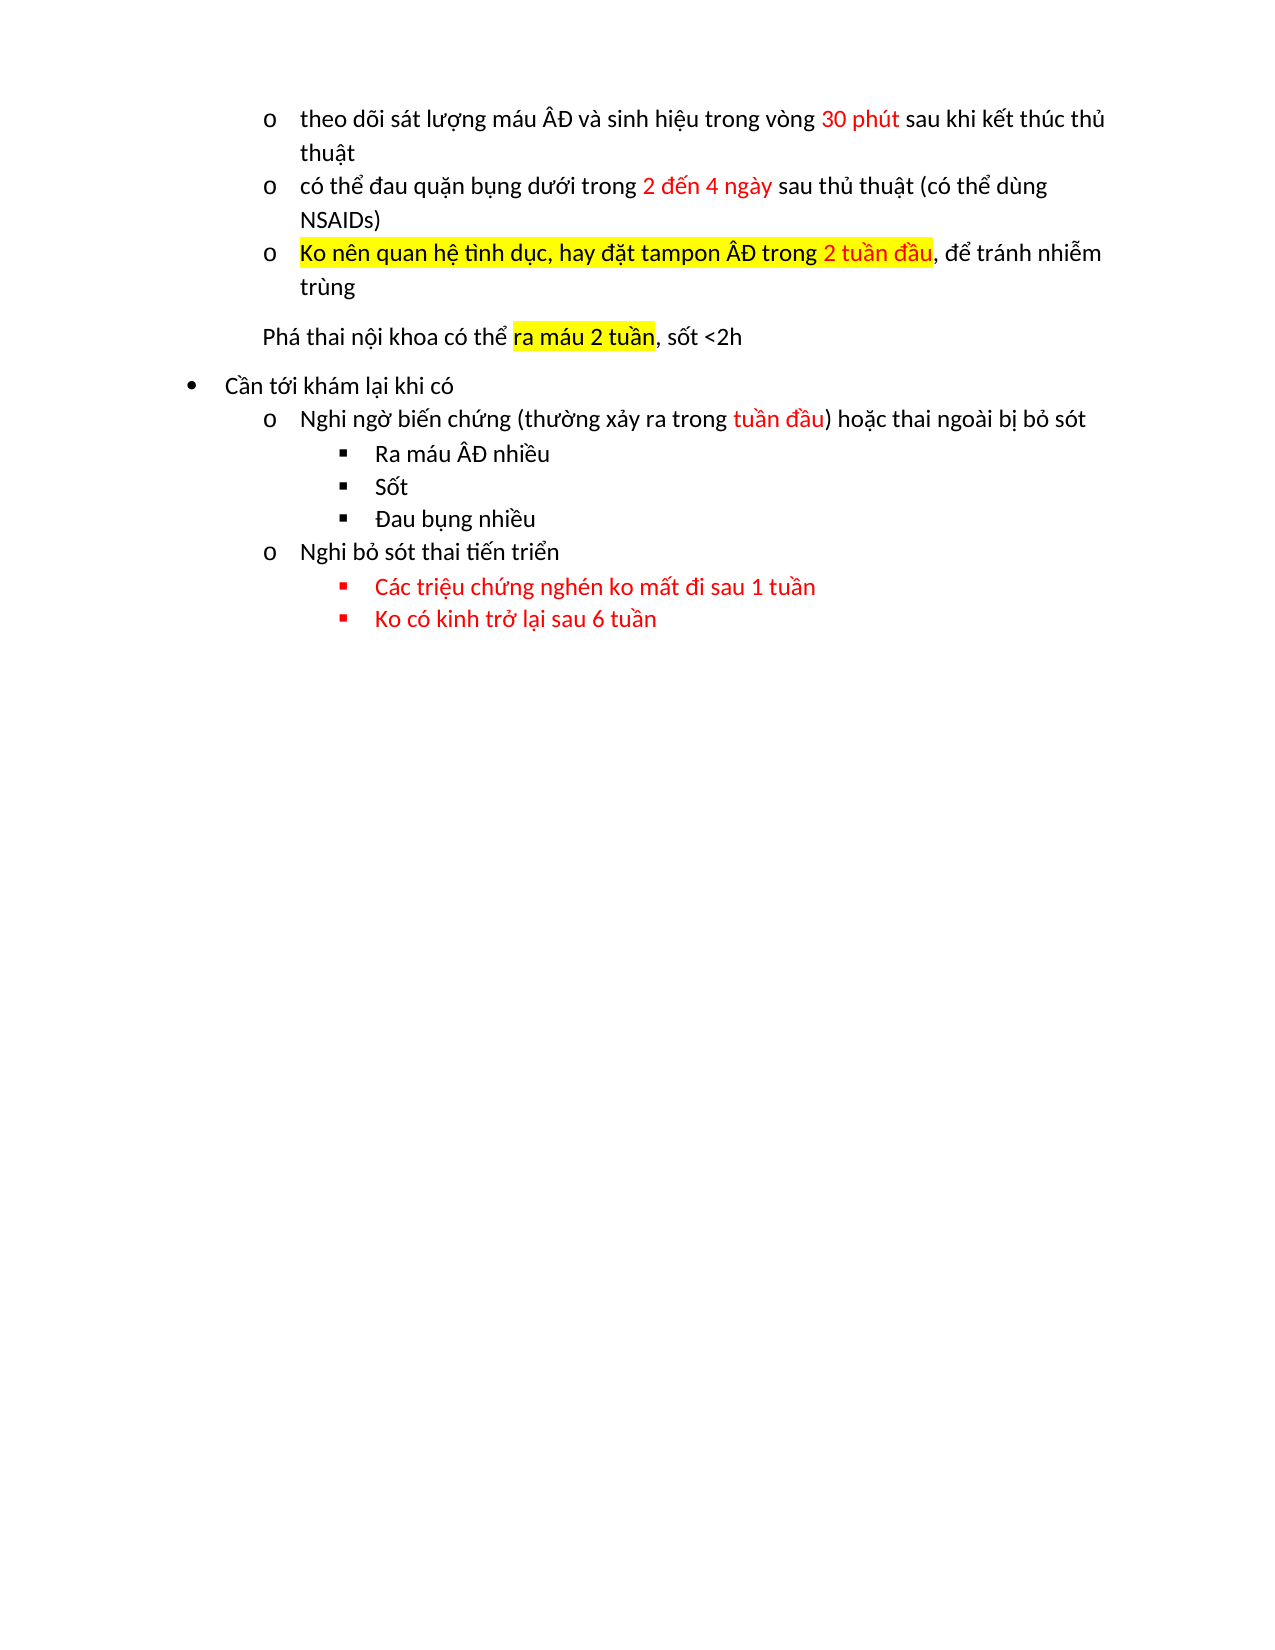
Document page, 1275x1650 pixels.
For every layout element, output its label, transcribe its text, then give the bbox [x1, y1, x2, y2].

text Phá thai nội khoa có thể ra máu 2 tuần, sốt <2h [655, 321, 1125, 351]
list Nghi ngờ biến chứng (thường xảy ra trong tuần đầu) hoặc thai ngoài bị bỏ sót [262, 403, 1125, 435]
list theo dõi sát lượng máu ÂĐ và sinh hiệu trong vòng 30 phút sau khi kết thúc thủ thuật [262, 103, 1125, 168]
list có thể đau quặn bụng dưới trong 2 đến 4 ngày sau thủ thuật (có thể dùng NSAIDs) [262, 170, 1125, 235]
list Ko nên quan hệ tình dục, hay đặt tampon ÂĐ trong 2 tuần đầu, để tránh nhiễm trùng [262, 237, 1125, 302]
text Phá thai nội khoa có thể ra máu 2 tuần, sốt <2h [262, 321, 513, 351]
list Các triệu chứng nghén ko mất đi sau 1 tuần [337, 571, 1125, 601]
list Ko có kinh trở lại sau 6 tuần [337, 604, 1125, 634]
list Nghi bỏ sót thai tiến triển [262, 536, 1125, 568]
list Sốt [337, 471, 1125, 501]
list Ra máu ÂĐ nhiều [337, 438, 1125, 468]
list Cần tới khám lại khi có [187, 371, 1125, 401]
list Đau bụng nhiều [337, 503, 1125, 534]
